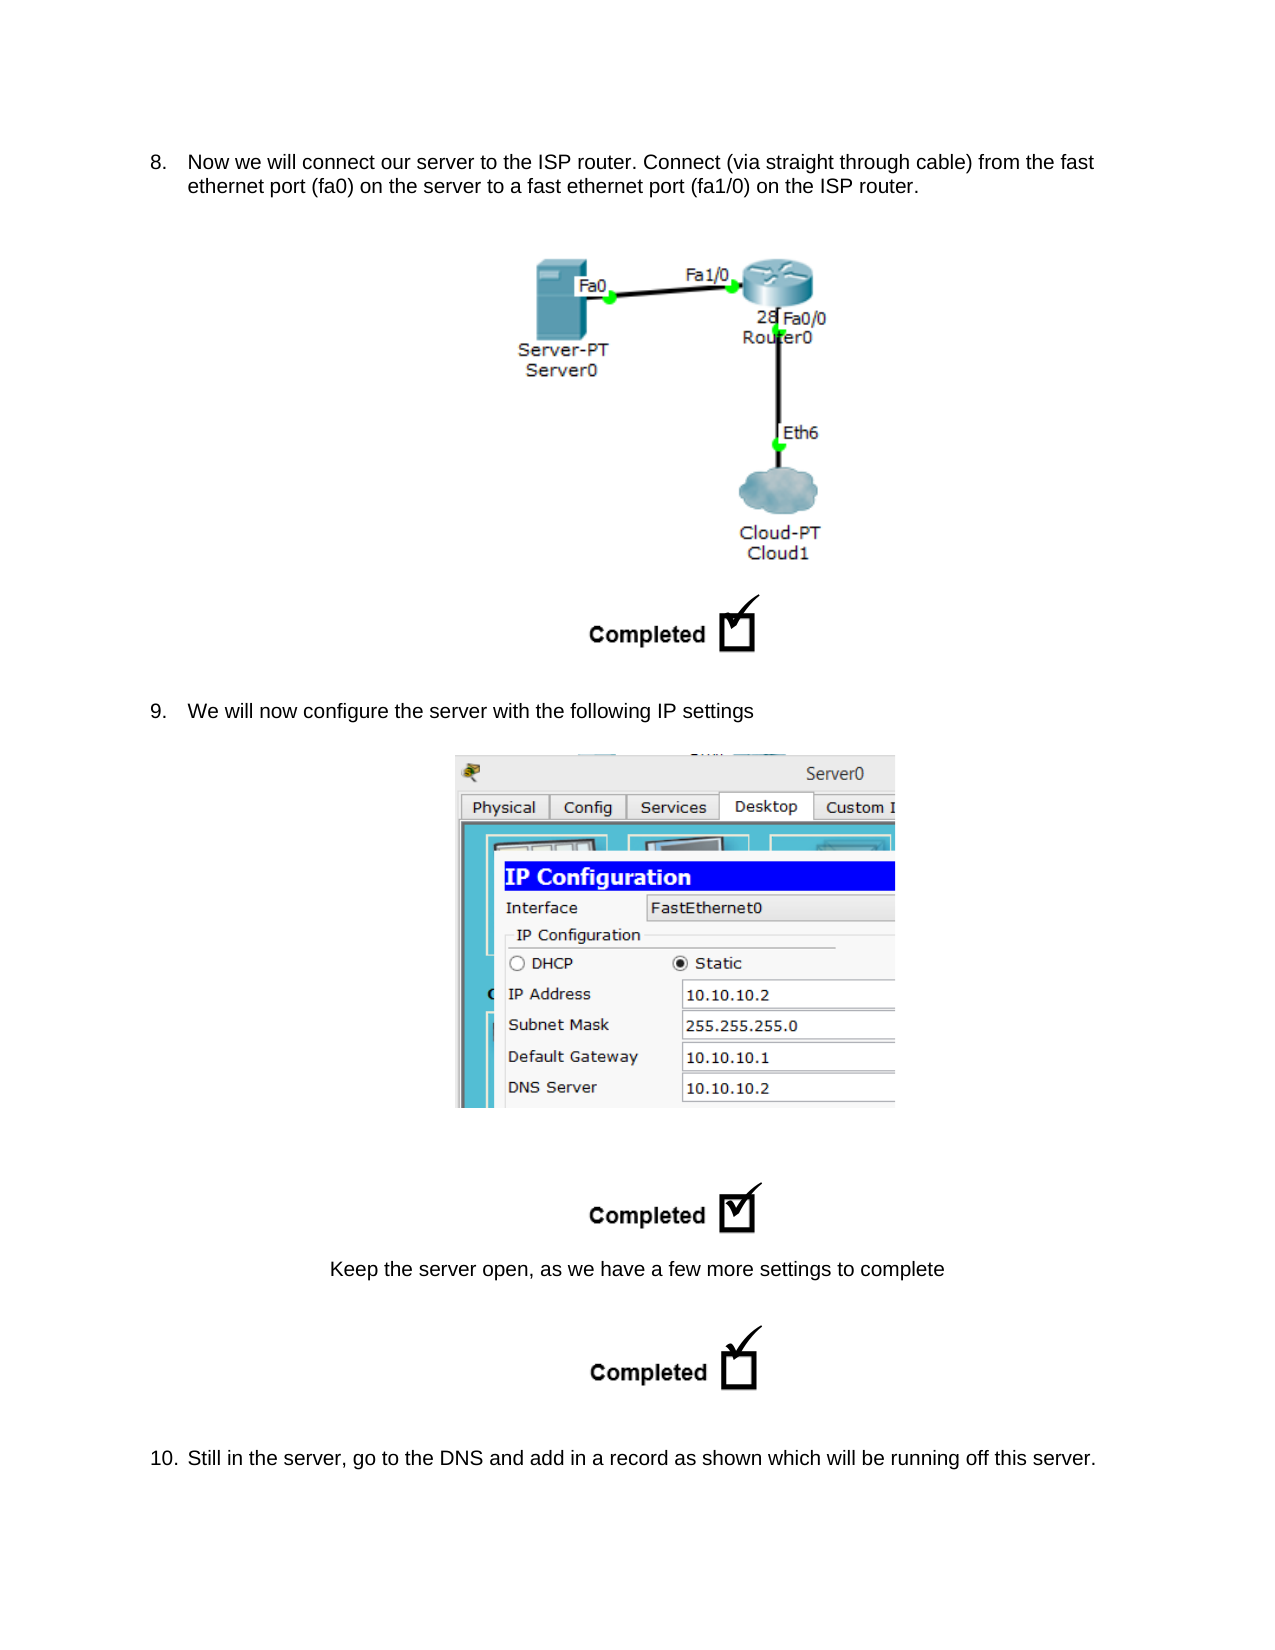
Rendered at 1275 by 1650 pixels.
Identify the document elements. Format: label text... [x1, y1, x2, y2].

picture [586, 1336, 768, 1406]
list Keep the server open, as we have a few more settings to complete [150, 1257, 1125, 1281]
picture [455, 754, 896, 1108]
list We will now configure the server with the following IP settings [150, 698, 1125, 722]
picture [507, 228, 843, 580]
list Still in the server, go to the DNS and add in a record as shown which will be running off this server. [150, 1446, 1125, 1498]
picture [584, 1180, 766, 1249]
list Now we will connect our server to the ISP router. Connect (via straight through cable) from the fast ethernet port (fa0) on the server to a fast ethernet port (fa1/0) on the ISP router. [150, 150, 1125, 198]
picture [584, 598, 766, 668]
